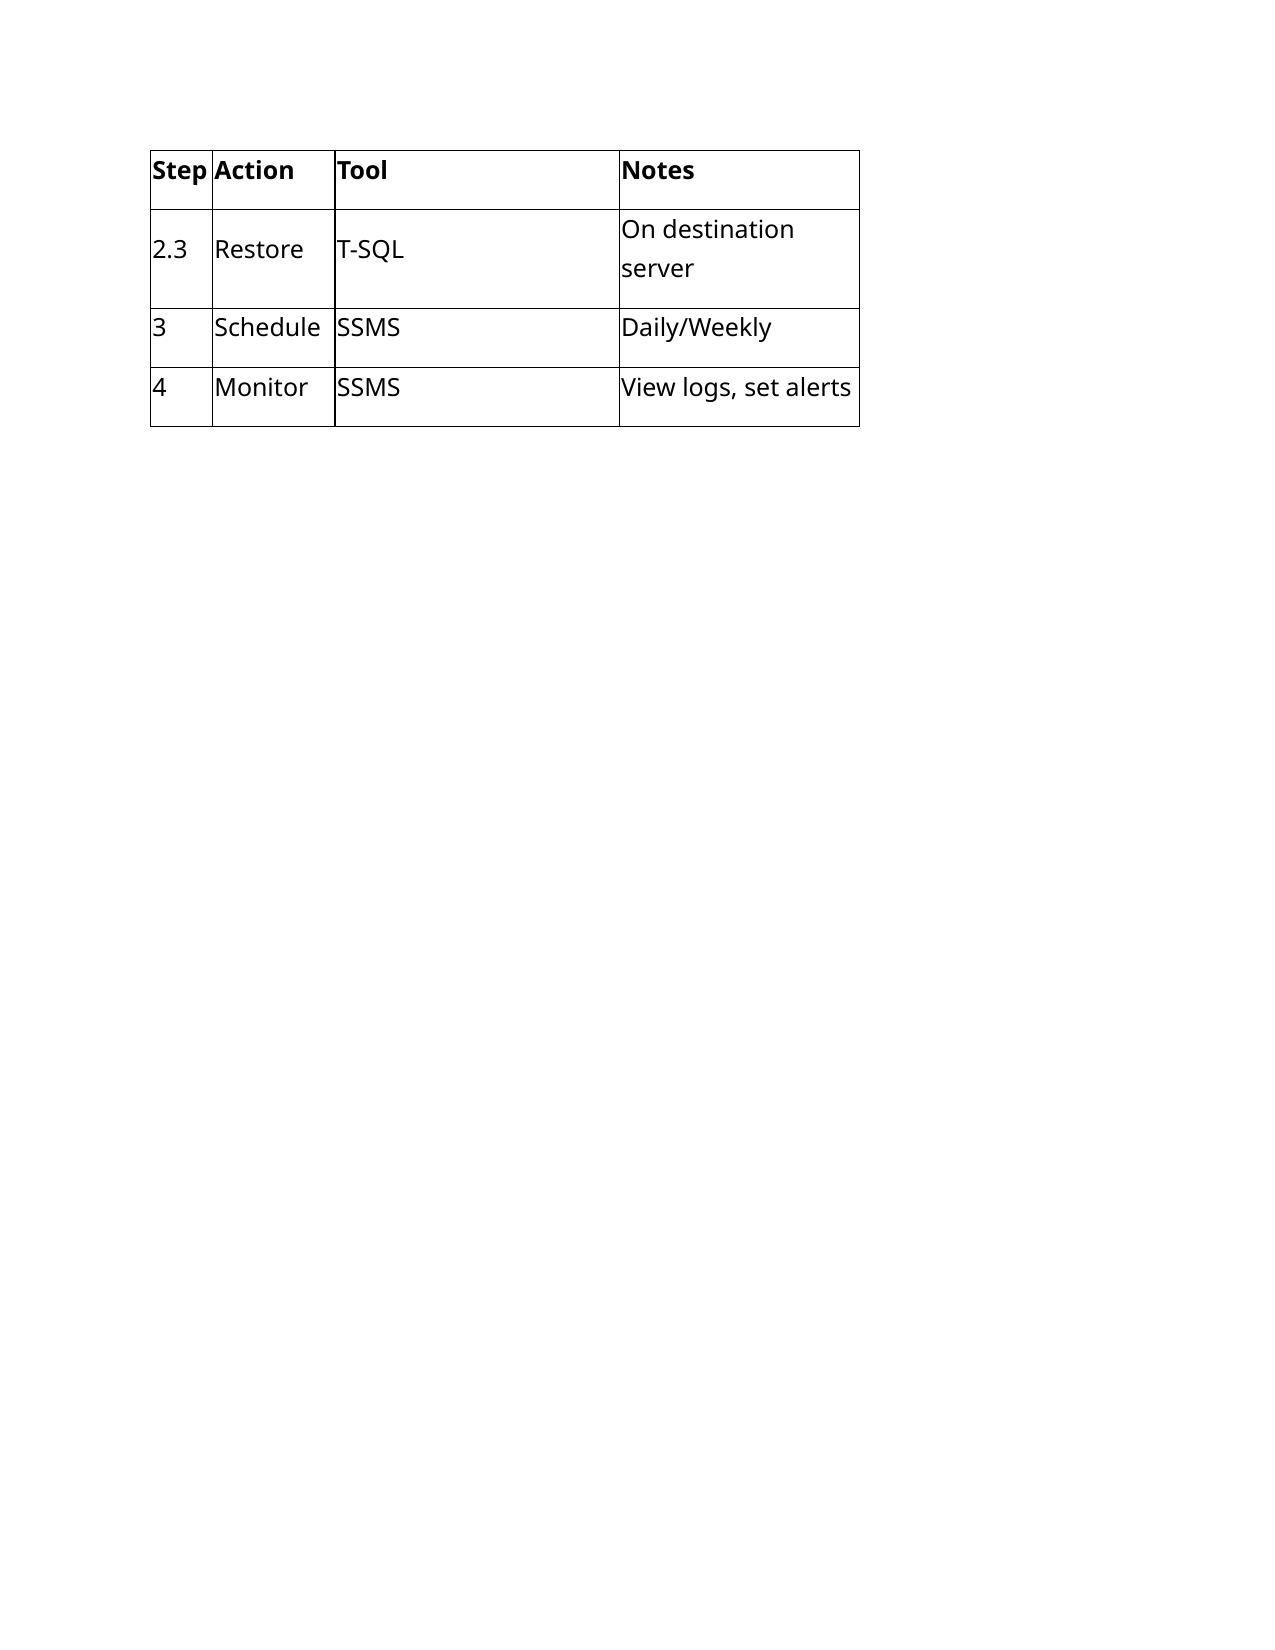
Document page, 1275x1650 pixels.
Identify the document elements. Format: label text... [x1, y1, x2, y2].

table_cell On destination server [620, 210, 859, 307]
table_cell 4 [151, 368, 212, 426]
table_header Notes [620, 151, 859, 209]
table_cell Restore [213, 210, 334, 307]
table_cell Monitor [213, 368, 334, 426]
table_cell 3 [151, 309, 212, 367]
table_cell Schedule [213, 309, 334, 367]
table_cell SSMS [336, 368, 619, 426]
table_cell Daily/Weekly [620, 309, 859, 367]
table_cell View logs, set alerts [620, 368, 859, 426]
table_cell T-SQL [336, 210, 619, 307]
table_header Step [151, 151, 212, 209]
table_cell SSMS [336, 309, 619, 367]
table_cell 2.3 [151, 210, 212, 307]
table_header Action [213, 151, 334, 209]
table_header Tool [336, 151, 619, 209]
